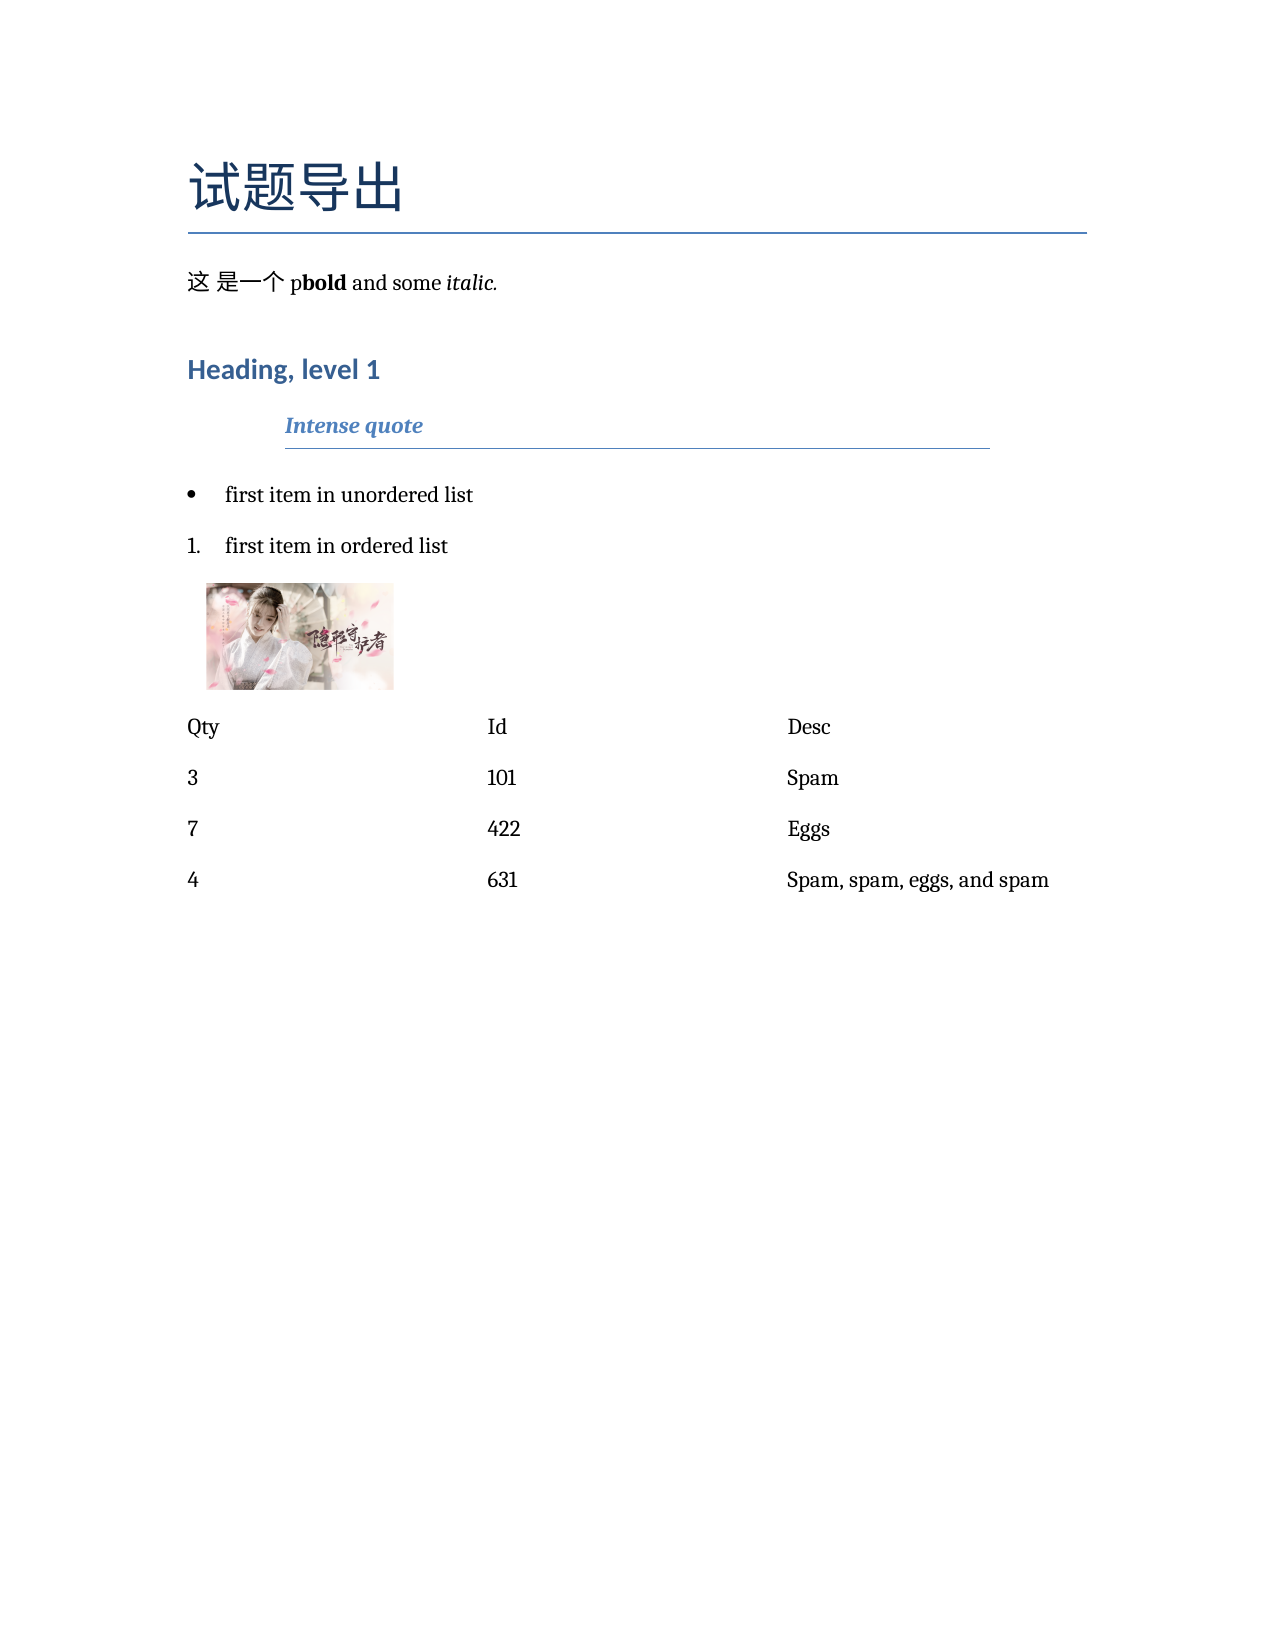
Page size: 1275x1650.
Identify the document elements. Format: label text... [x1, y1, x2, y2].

text 这 是一个pbold and some italic. [187, 265, 1087, 297]
table_cell 3 [176, 765, 476, 816]
list first item in ordered list [187, 533, 1087, 559]
title 试题导出 [187, 150, 1087, 234]
table_cell Eggs [776, 816, 1076, 867]
list first item in unordered list [187, 482, 1087, 508]
table_cell 7 [176, 816, 476, 867]
table_cell Spam, spam, eggs, and spam [776, 867, 1076, 918]
table_cell 4 [176, 867, 476, 918]
table_cell 101 [476, 765, 776, 816]
table_header Id [476, 714, 776, 765]
text Intense quote [285, 413, 990, 448]
picture [206, 583, 394, 690]
table_cell 631 [476, 867, 776, 918]
table_cell Spam [776, 765, 1076, 816]
table_header Desc [776, 714, 1076, 765]
table_header Qty [176, 714, 476, 765]
subtitle Heading, level 1 [187, 351, 1087, 387]
table_cell 422 [476, 816, 776, 867]
